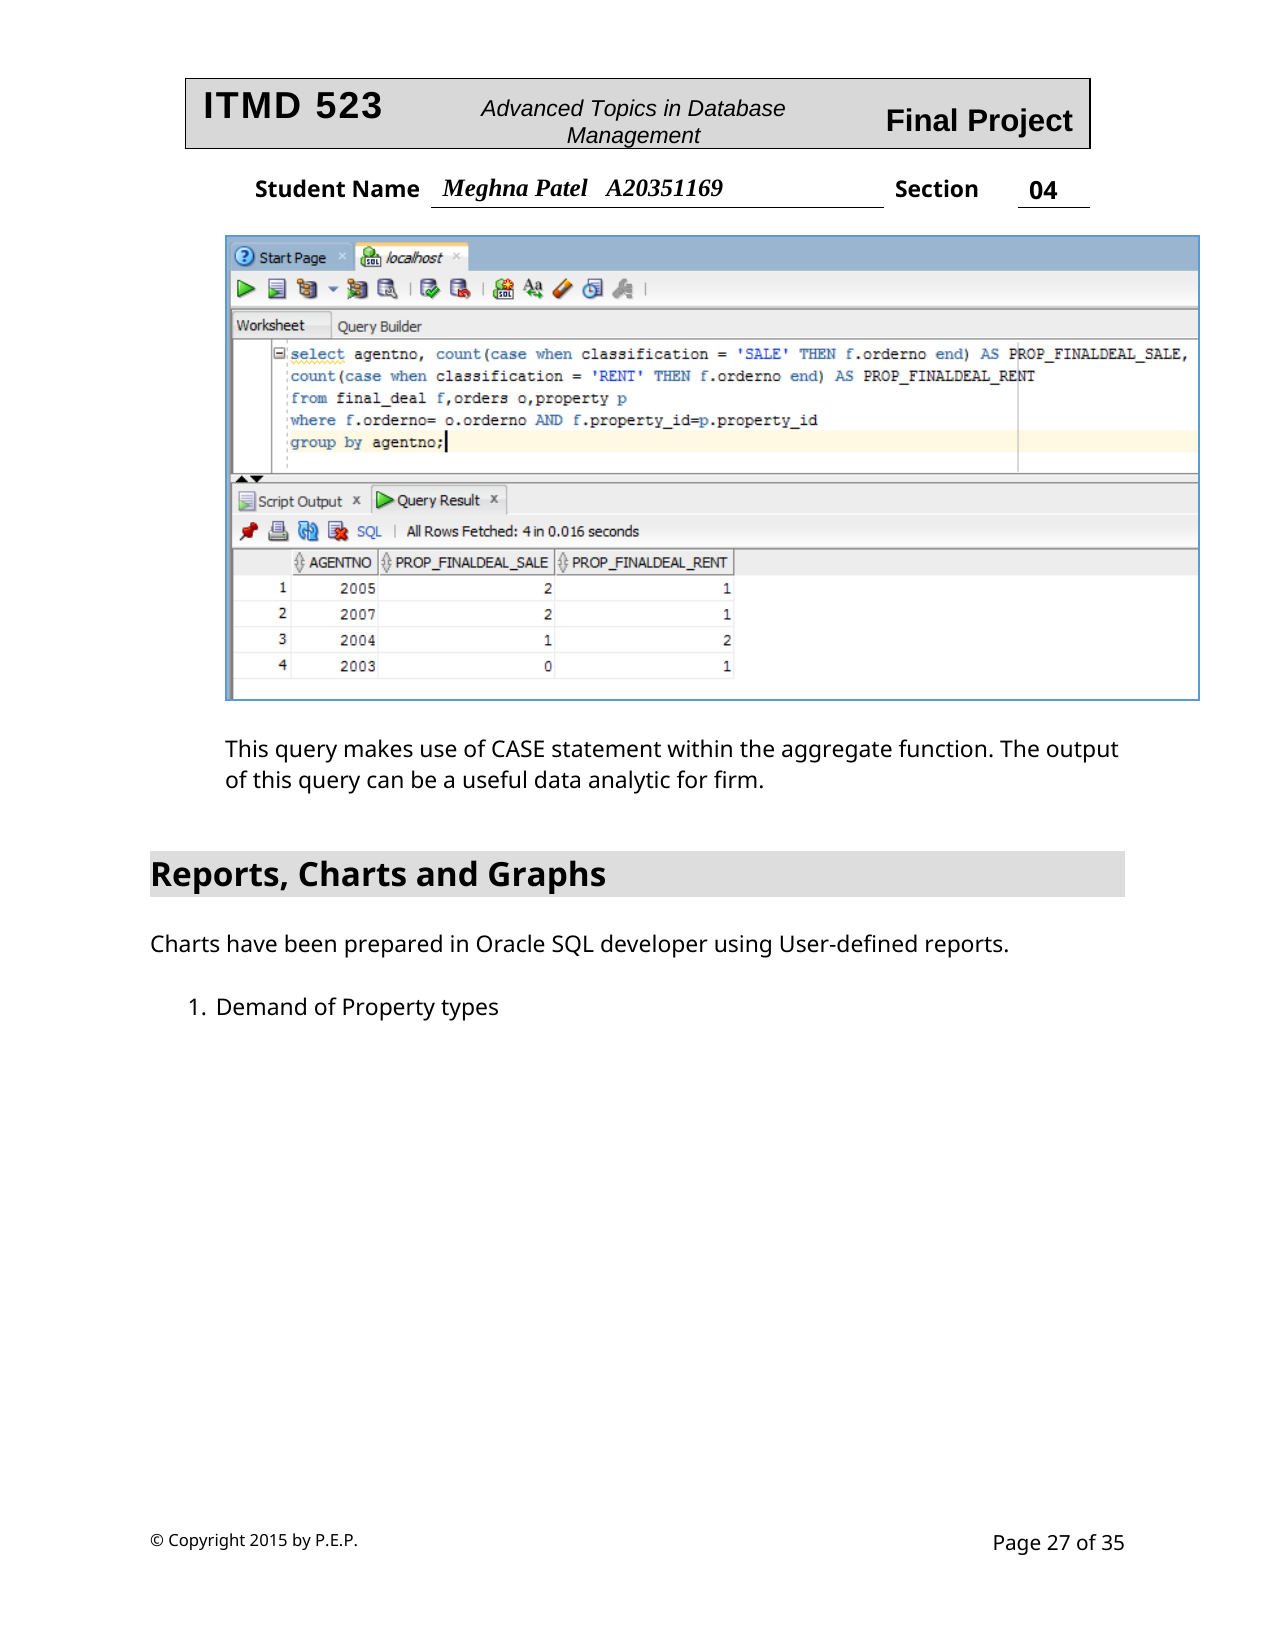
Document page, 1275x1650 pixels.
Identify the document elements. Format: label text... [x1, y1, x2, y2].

text This query makes use of CASE statement within the aggregate function. The output of this query can be a useful data analytic for firm. [225, 732, 1125, 795]
list Demand of Property types [187, 990, 1125, 1022]
text Reports, Charts and Graphs [150, 851, 1125, 897]
text Charts have been prepared in Oracle SQL developer using User-defined reports. [150, 928, 1125, 959]
picture [227, 237, 1198, 699]
